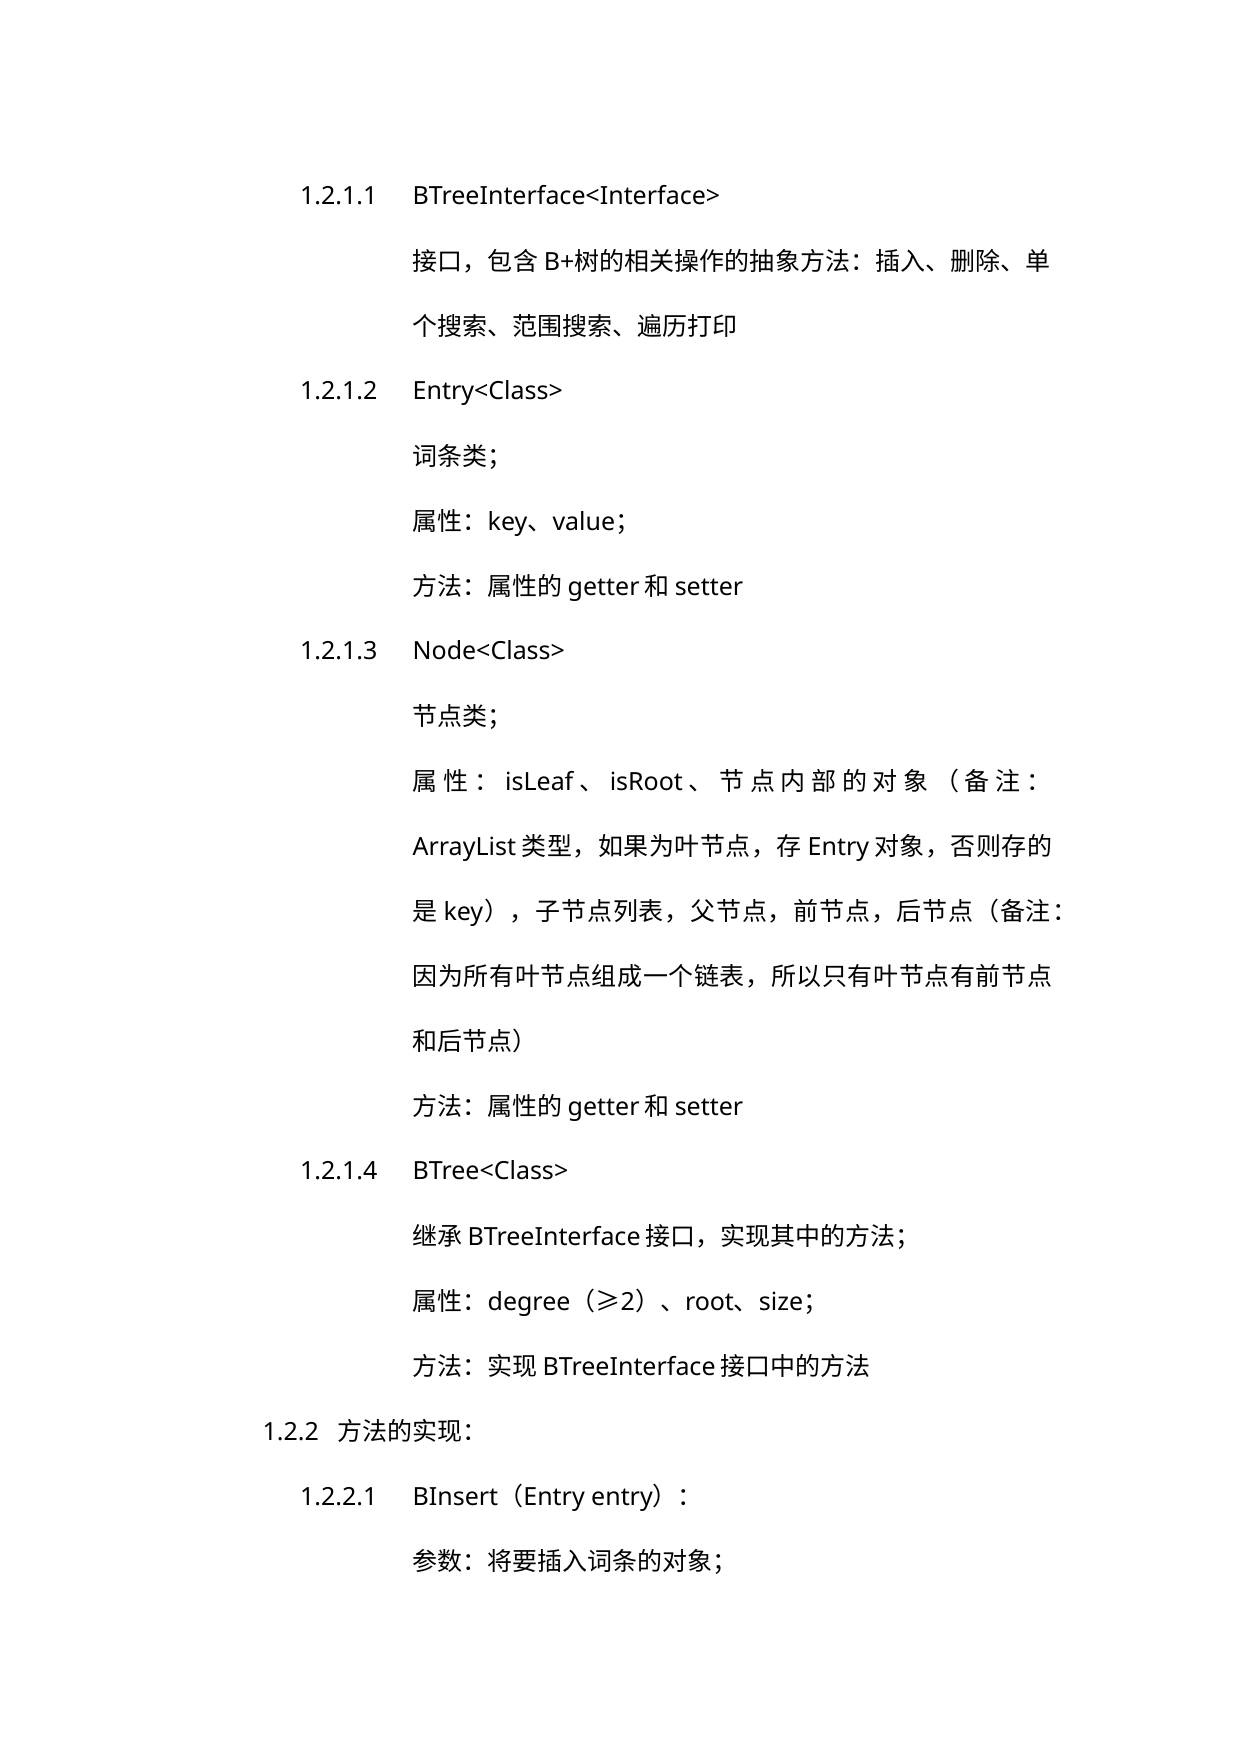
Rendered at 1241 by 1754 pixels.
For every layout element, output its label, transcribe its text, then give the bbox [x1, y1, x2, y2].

list 方法：属性的getter和setter [412, 552, 1053, 617]
list 词条类； [412, 422, 1053, 487]
list 节点类； [412, 682, 1053, 747]
list Entry<Class> [300, 357, 1053, 422]
list 方法的实现： [262, 1397, 1053, 1462]
list 接口，包含B+树的相关操作的抽象方法：插入、删除、单个搜索、范围搜索、遍历打印 [412, 227, 1053, 357]
list BTree<Class> [300, 1137, 1053, 1202]
list 继承BTreeInterface接口，实现其中的方法； [412, 1202, 1053, 1267]
list 方法：实现BTreeInterface接口中的方法 [412, 1332, 1053, 1397]
list BTreeInterface<Interface> [300, 162, 1053, 227]
list 属性：key、value； [412, 487, 1053, 552]
list 属性：degree（≥2）、root、size； [412, 1267, 1053, 1332]
list BInsert（Entry entry）： [300, 1462, 1053, 1527]
list 参数：将要插入词条的对象； [412, 1527, 1053, 1592]
list 属性：isLeaf、isRoot、节点内部的对象（备注：ArrayList类型，如果为叶节点，存Entry对象，否则存的是key），子节点列表，父节点，前节点，后节点（备注：因为所有叶节点组成一个链表，所以只有叶节点有前节点和后节点） [412, 747, 1053, 1072]
list 方法：属性的getter和setter [412, 1072, 1053, 1137]
list Node<Class> [300, 617, 1053, 682]
